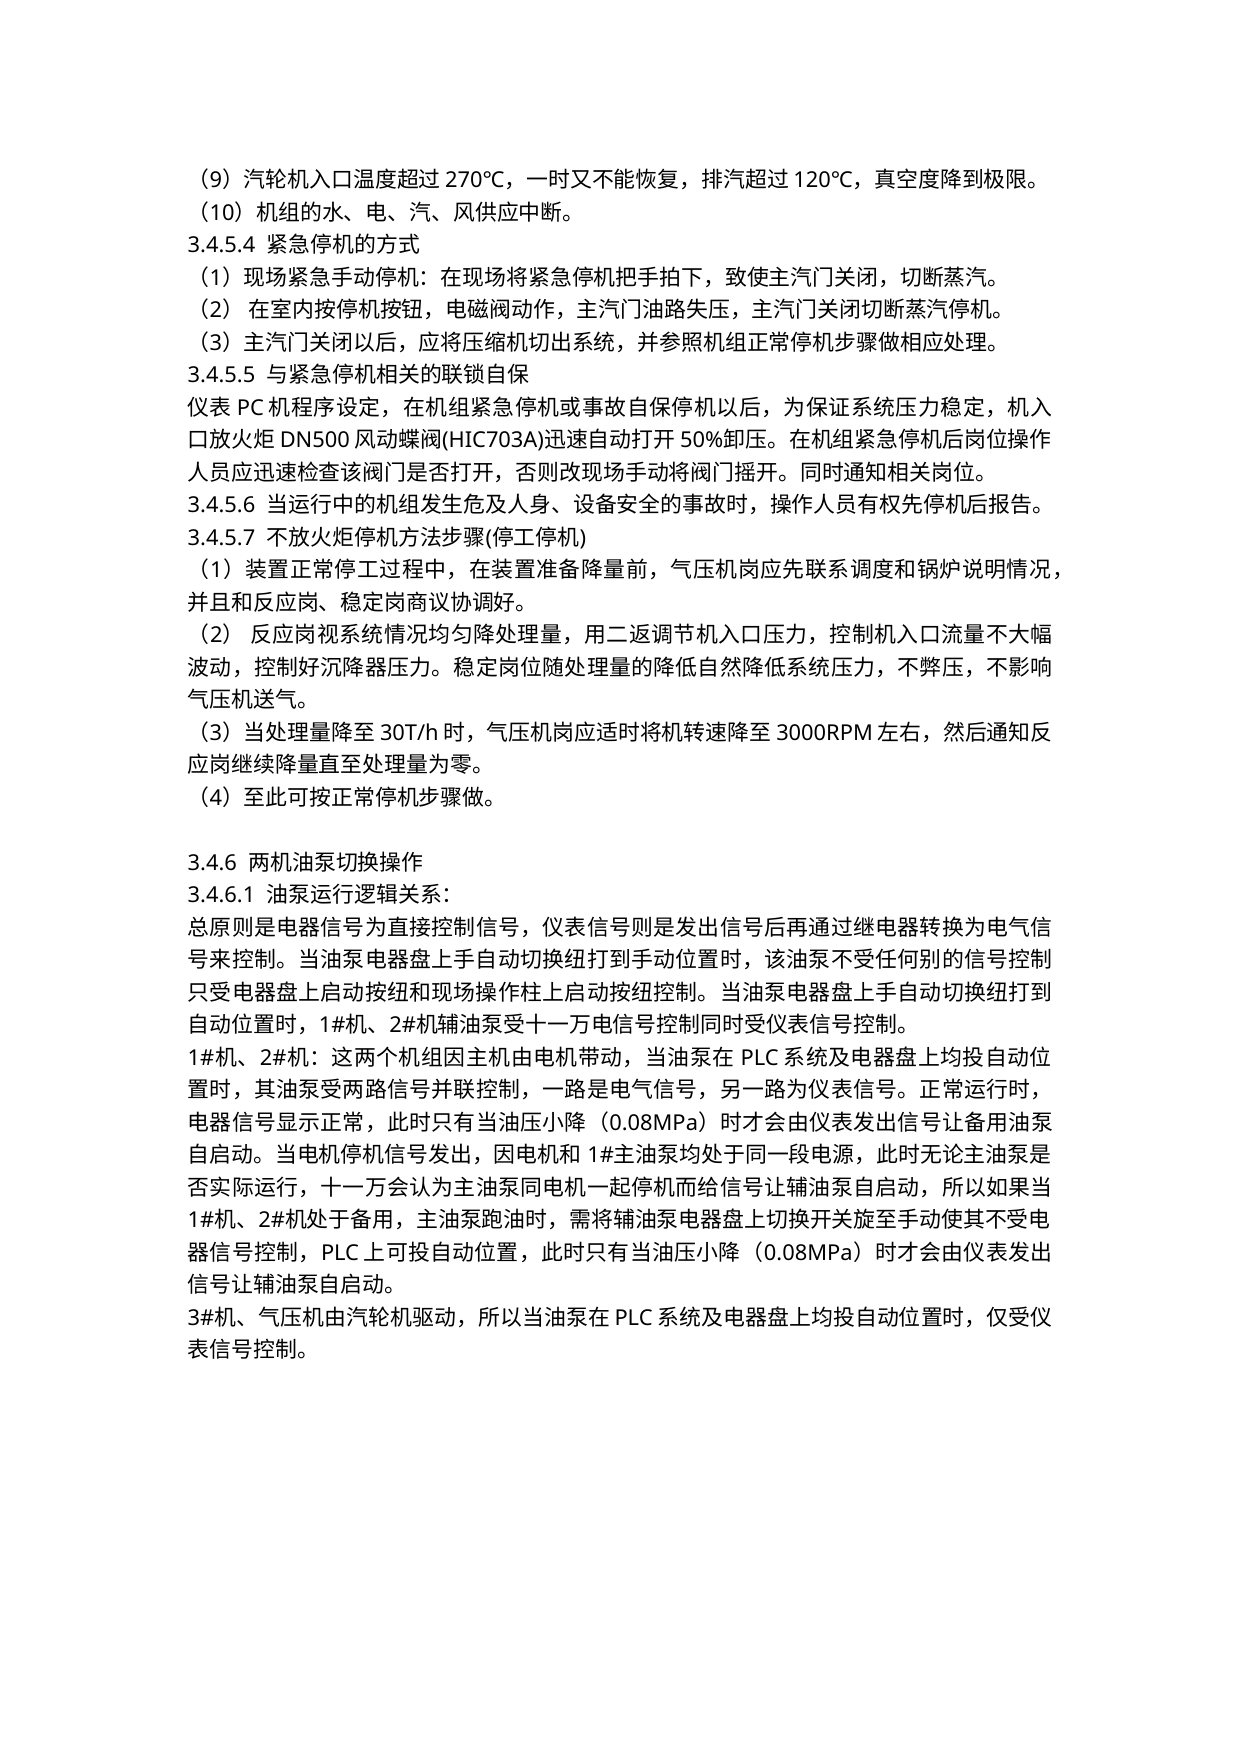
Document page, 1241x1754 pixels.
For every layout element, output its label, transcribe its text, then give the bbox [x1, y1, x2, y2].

text 仪表PC机程序设定，在机组紧急停机或事故自保停机以后，为保证系统压力稳定，机入口放火炬DN500风动蝶阀(HIC)迅速自动打开50%卸压。在机组紧急停机后岗位操作人员应迅速检查该阀门是否打开，否则改现场手动将阀门摇开。同时通知相关岗位。 [187, 389, 1053, 487]
text 总原则是电器信号为直接控制信号，仪表信号则是发出信号后再通过继电器转换为电气信号来控制。当油泵电器盘上手自动切换纽打到手动位置时，该油泵不受任何别的信号控制，只受电器盘上启动按纽和现场操作柱上启动按纽控制。当油泵电器盘上手自动切换纽打到自动位置时，1#机、2#机辅油泵受十一万电信号控制同时受仪表信号控制。 [187, 909, 1053, 1039]
text （3）当处理量降至30T/h时，气压机岗应适时将机转速降至3000RPM左右，然后通知反应岗继续降量直至处理量为零。 [187, 714, 1053, 779]
text .4 紧急停机的方式 [187, 227, 1053, 259]
text 两机油泵切换操作 [187, 844, 1053, 877]
text .7 不放火炬停机方法步骤(停工停机) [187, 519, 1053, 552]
text .6 当运行中的机组发生危及人身、设备安全的事故时，操作人员有权先停机后报告。 [187, 487, 1053, 519]
text .1 油泵运行逻辑关系： [187, 877, 1053, 909]
text （9）汽轮机入口温度超过，一时又不能恢复，排汽超过，真空度降到极限。 [187, 162, 1053, 194]
text （3）主汽门关闭以后，应将压缩机切出系统，并参照机组正常停机步骤做相应处理。 [187, 324, 1053, 357]
text （1）装置正常停工过程中，在装置准备降量前，气压机岗应先联系调度和锅炉说明情况，并且和反应岗、稳定岗商议协调好。 [187, 552, 1053, 617]
text （2） 在室内按停机按钮，电磁阀动作，主汽门油路失压，主汽门关闭切断蒸汽停机。 [187, 292, 1053, 324]
text 1#机、2#机：这两个机组因主机由电机带动，当油泵在PLC系统及电器盘上均投自动位置时，其油泵受两路信号并联控制，一路是电气信号，另一路为仪表信号。正常运行时，电器信号显示正常，此时只有当油压小降（0.08MPa）时才会由仪表发出信号让备用油泵自启动。当电机停机信号发出，因电机和1#主油泵均处于同一段电源，此时无论主油泵是否实际运行，十一万会认为主油泵同电机一起停机而给信号让辅油泵自启动，所以如果当1#机、2#机处于备用，主油泵跑油时，需将辅油泵电器盘上切换开关旋至手动使其不受电器信号控制，PLC上可投自动位置，此时只有当油压小降（0.08MPa）时才会由仪表发出信号让辅油泵自启动。 [187, 1039, 1053, 1299]
text 3#机、气压机由汽轮机驱动，所以当油泵在PLC系统及电器盘上均投自动位置时，仅受仪表信号控制。 [187, 1299, 1053, 1364]
text （4）至此可按正常停机步骤做。 [187, 779, 1053, 812]
text .5 与紧急停机相关的联锁自保 [187, 357, 1053, 389]
text （10）机组的水、电、汽、风供应中断。 [187, 194, 1053, 227]
text （2） 反应岗视系统情况均匀降处理量，用二返调节机入口压力，控制机入口流量不大幅波动，控制好沉降器压力。稳定岗位随处理量的降低自然降低系统压力，不弊压，不影响气压机送气。 [187, 617, 1053, 714]
text （1）现场紧急手动停机：在现场将紧急停机把手拍下，致使主汽门关闭，切断蒸汽。 [187, 259, 1053, 292]
